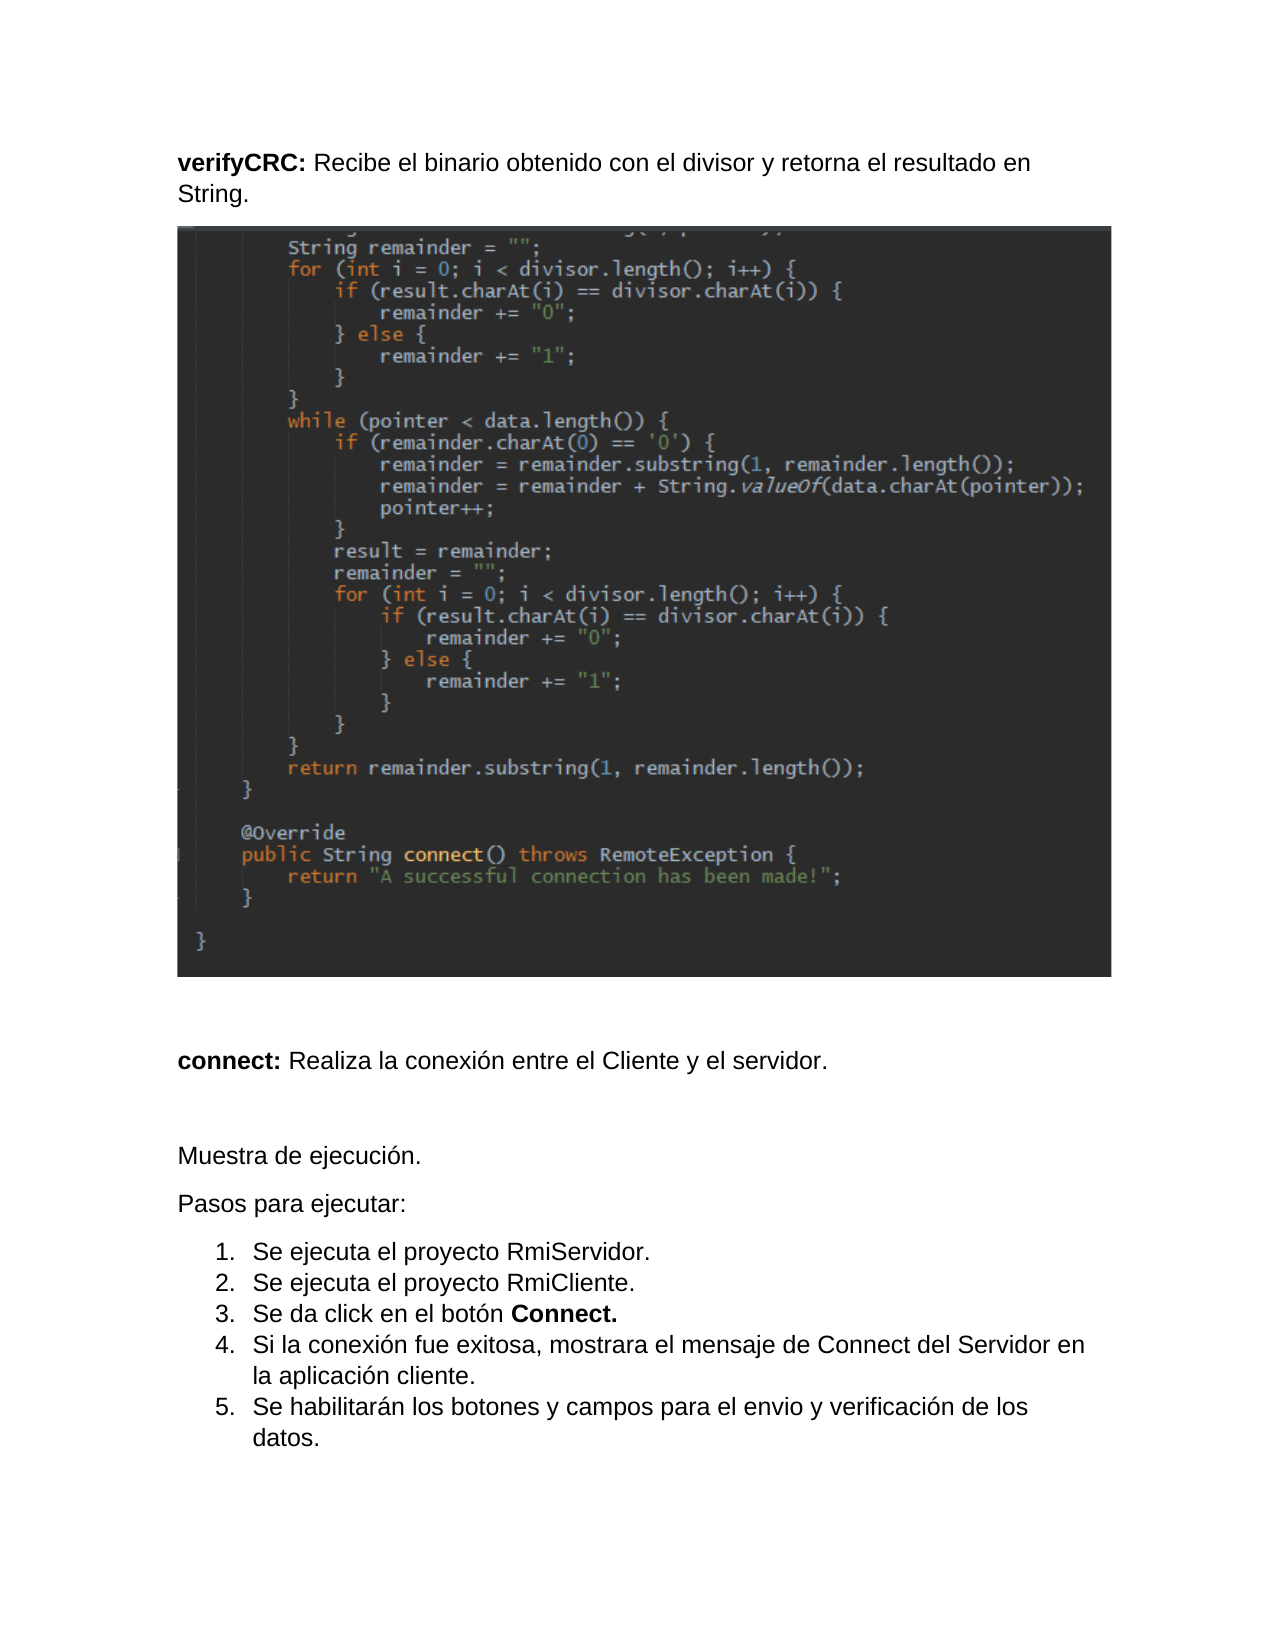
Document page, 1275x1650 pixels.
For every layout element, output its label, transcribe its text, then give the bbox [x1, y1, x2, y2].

list Se habilitarán los botones y campos para el envio y verificación de los datos. [215, 1392, 1098, 1451]
text connect: Realiza la conexión entre el Cliente y el servidor. [177, 1046, 1098, 1074]
text Pasos para ejecutar: [177, 1189, 1098, 1217]
list Se ejecuta el proyecto RmiCliente. [215, 1267, 1098, 1296]
list Se ejecuta el proyecto RmiServidor. [215, 1236, 1098, 1265]
list Si la conexión fue exitosa, mostrara el mensaje de Connect del Servidor en la aplicación cliente. [215, 1329, 1098, 1389]
list Se da click en el botón Connect. [215, 1298, 1098, 1327]
text verifyCRC: Recibe el binario obtenido con el divisor y retorna el resultado en String. [177, 148, 1098, 207]
picture [177, 226, 1112, 977]
text Muestra de ejecución. [177, 1141, 1098, 1170]
